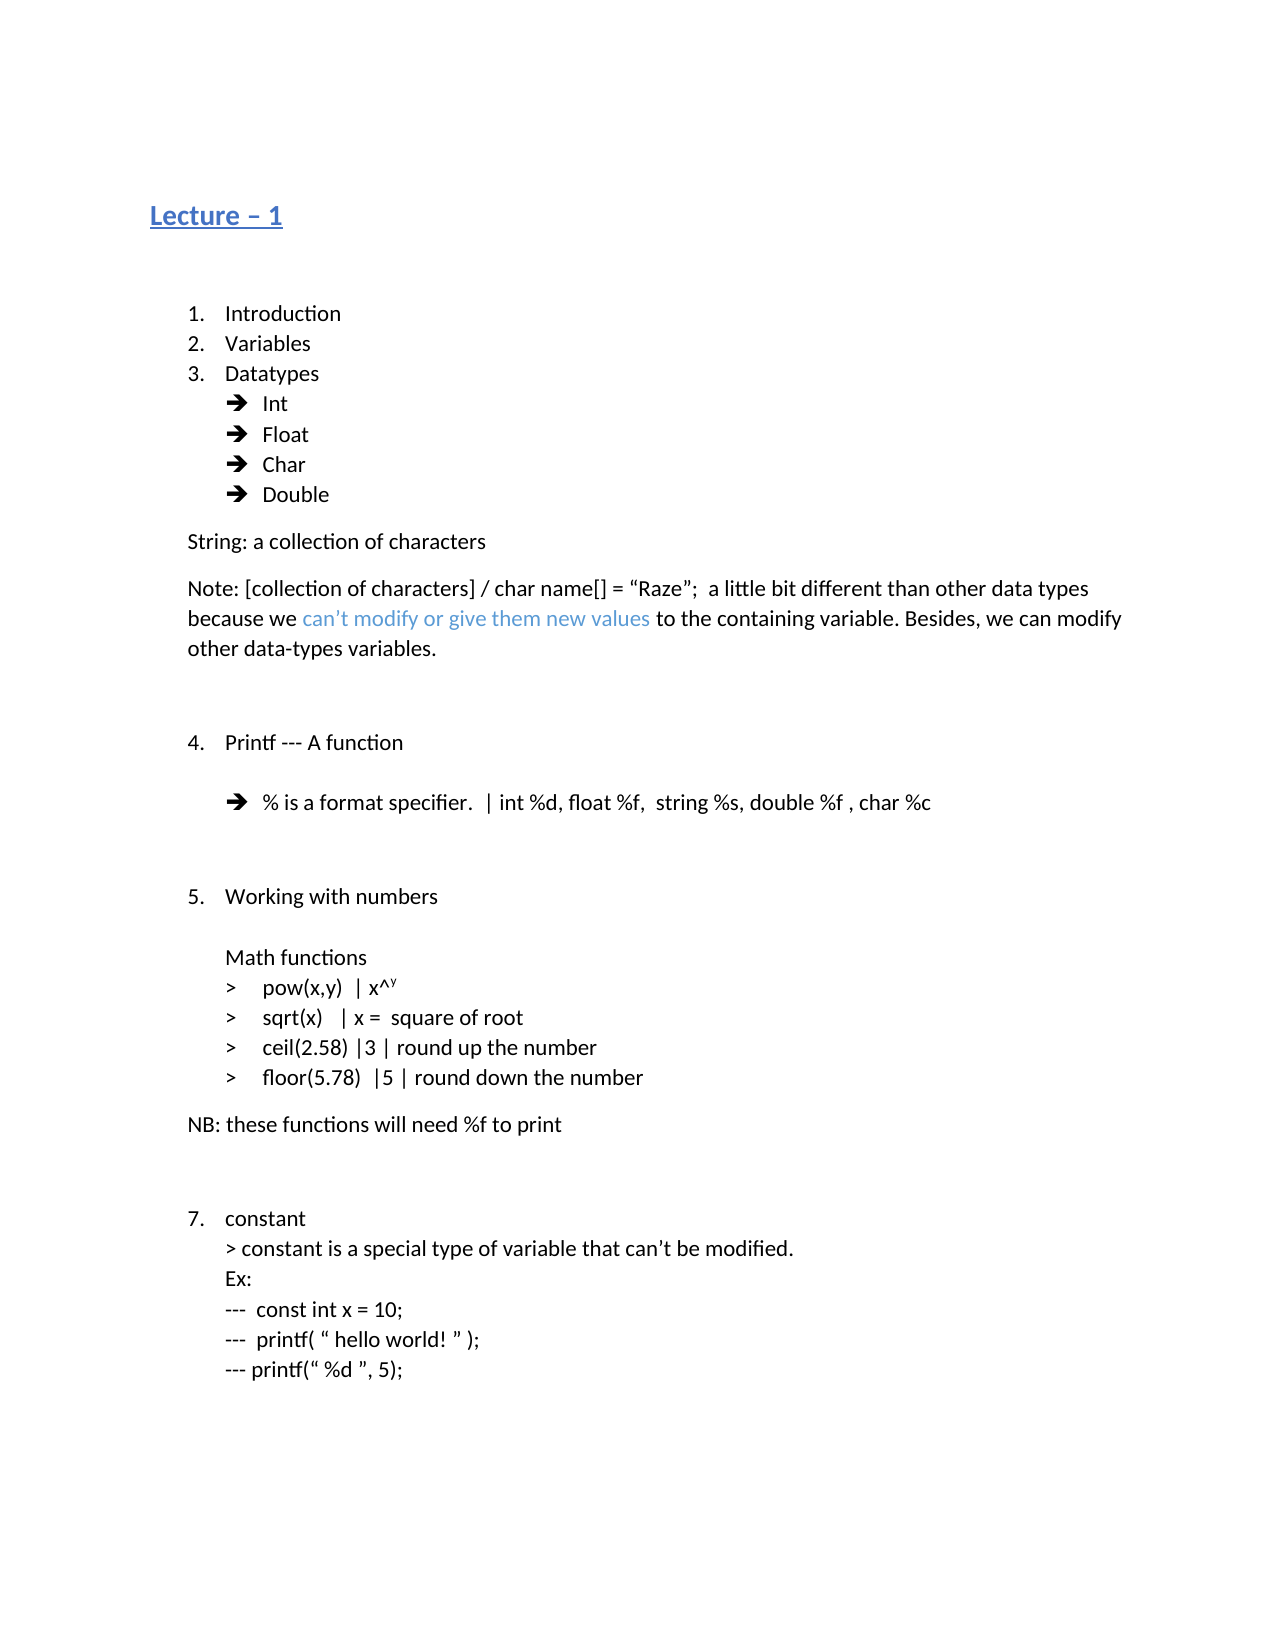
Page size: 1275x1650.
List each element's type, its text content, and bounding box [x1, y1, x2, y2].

text String: a collection of characters [187, 527, 1125, 555]
list Math functions [225, 943, 1125, 971]
list Char [225, 450, 1125, 478]
list Printf --- A function [187, 728, 1125, 756]
list floor(5.78) |5 | round down the number [225, 1063, 1125, 1091]
list Ex: [225, 1264, 1125, 1292]
list Int [225, 389, 1125, 417]
list > constant is a special type of variable that can’t be modified. [225, 1234, 1125, 1262]
list ceil(2.58) |3 | round up the number [225, 1033, 1125, 1061]
text Note: [collection of characters] / char name[] = “Raze”; a little bit different than other data types because we can’t modify or give them new values to the containing variable. Besides, we can modify other data-types variables. [187, 574, 1125, 662]
list sqrt(x) | x = square of root [225, 1003, 1125, 1031]
list --- printf( “ hello world! ” ); [225, 1325, 1125, 1353]
list constant [187, 1204, 1125, 1232]
list Float [225, 420, 1125, 448]
text NB: these functions will need %f to print [187, 1110, 1125, 1138]
list Datatypes [187, 359, 1125, 387]
list pow(x,y) | x^y [225, 973, 1125, 1001]
list --- const int x = 10; [225, 1295, 1125, 1323]
text Lecture – 1 [150, 197, 1125, 232]
list Double [225, 480, 1125, 508]
list --- printf(“ %d ”, 5); [225, 1355, 1125, 1383]
list Variables [187, 329, 1125, 357]
list Introduction [187, 299, 1125, 327]
list Working with numbers [187, 882, 1125, 910]
list % is a format specifier. | int %d, float %f, string %s, double %f , char %c [225, 788, 1125, 816]
